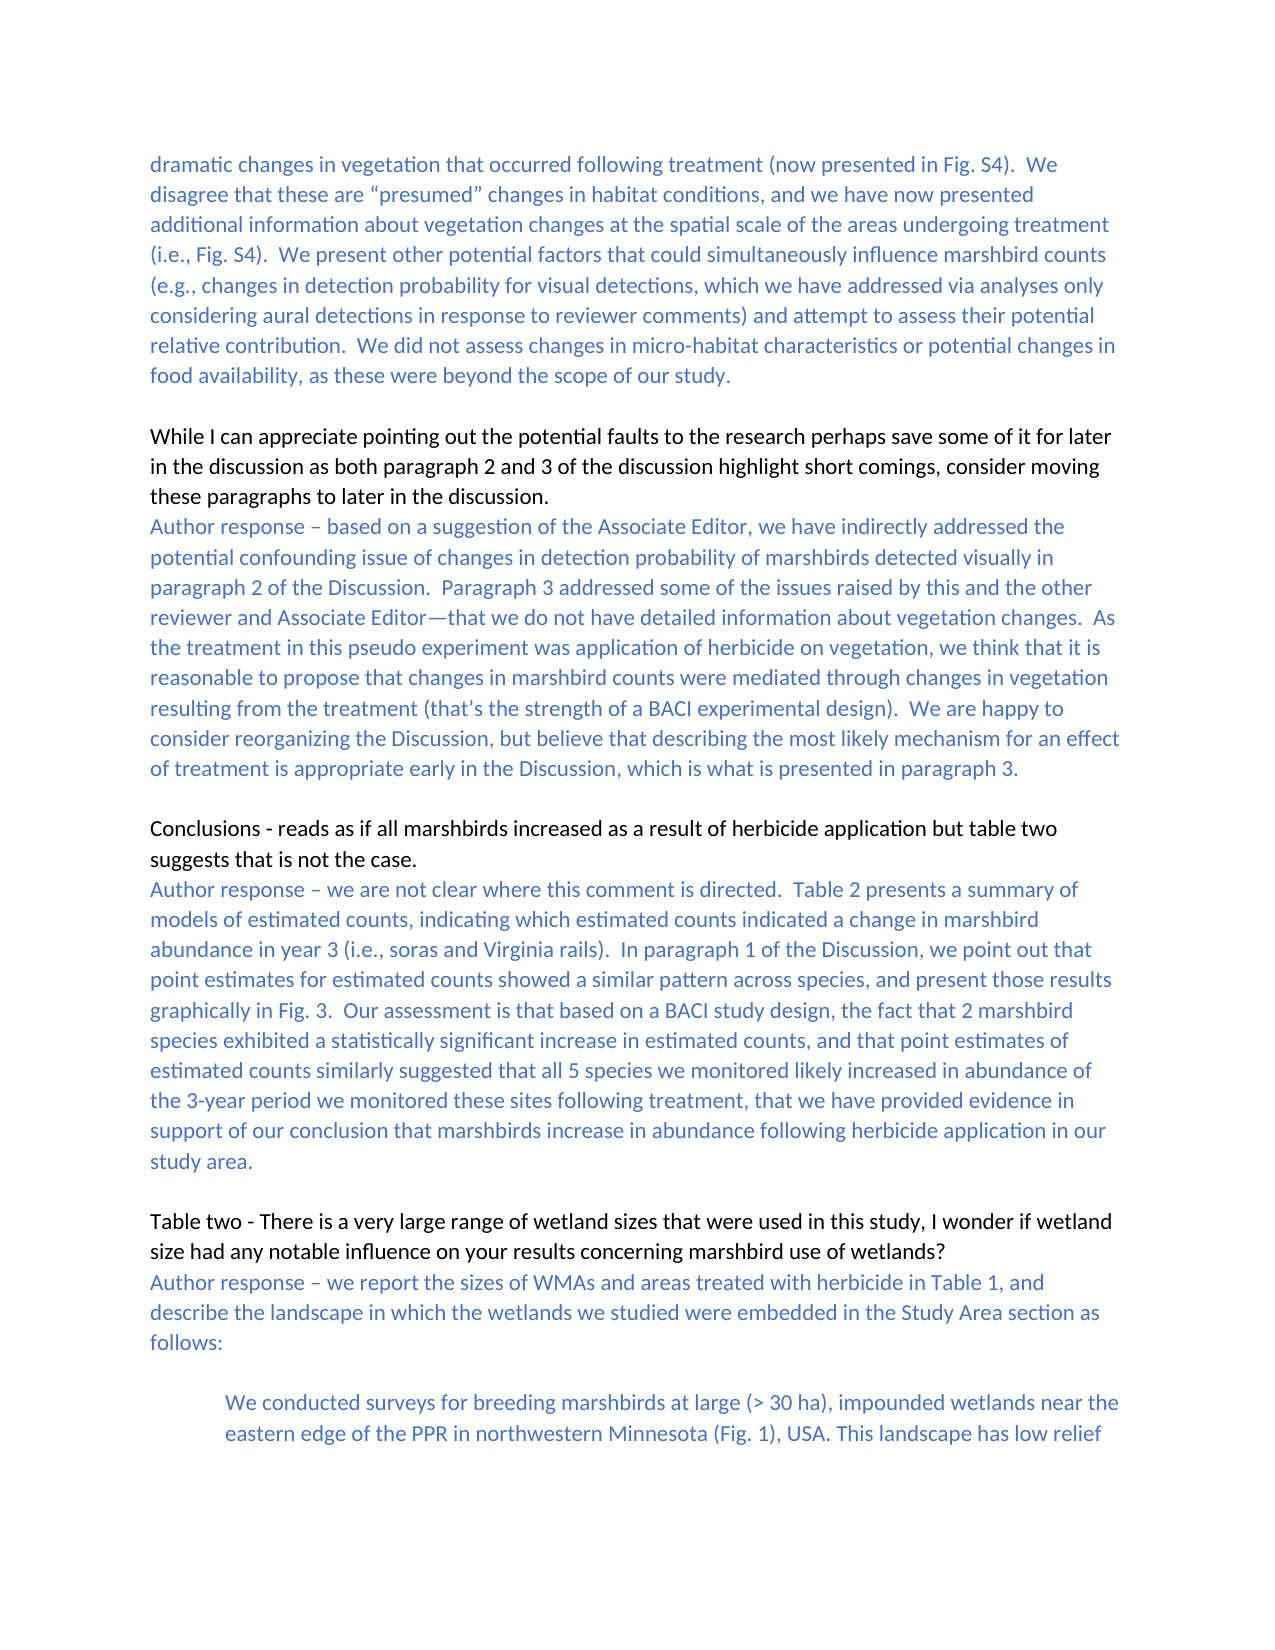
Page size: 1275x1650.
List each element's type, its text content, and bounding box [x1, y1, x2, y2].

text Table two - There is a very large range of wetland sizes that were used in this study, I wonder if wetland size had any notable influence on your results concerning marshbird use of wetlands? [150, 1207, 1125, 1266]
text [225, 1388, 1125, 1447]
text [150, 150, 1125, 389]
text Author response – we report the sizes of WMAs and areas treated with herbicide in Table 1, and describe the landscape in which the wetlands we studied were embedded in the Study Area section as follows: [150, 1268, 1125, 1356]
text Conclusions - reads as if all marshbirds increased as a result of herbicide application but table two suggests that is not the case. [150, 814, 1125, 873]
text While I can appreciate pointing out the potential faults to the research perhaps save some of it for later in the discussion as both paragraph 2 and 3 of the discussion highlight short comings, consider moving these paragraphs to later in the discussion. [150, 422, 1125, 510]
text Author response – based on a suggestion of the Associate Editor, we have indirectly addressed the potential confounding issue of changes in detection probability of marshbirds detected visually in paragraph 2 of the Discussion. Paragraph 3 addressed some of the issues raised by this and the other reviewer and Associate Editor—that we do not have detailed information about vegetation changes. As the treatment in this pseudo experiment was application of herbicide on vegetation, we think that it is reasonable to propose that changes in marshbird counts were mediated through changes in vegetation resulting from the treatment (that’s the strength of a BACI experimental design). We are happy to consider reorganizing the Discussion, but believe that describing the most likely mechanism for an effect of treatment is appropriate early in the Discussion, which is what is presented in paragraph 3. [150, 512, 1125, 782]
text Author response – we are not clear where this comment is directed. Table 2 presents a summary of models of estimated counts, indicating which estimated counts indicated a change in marshbird abundance in year 3 (i.e., soras and Virginia rails). In paragraph 1 of the Discussion, we point out that point estimates for estimated counts showed a similar pattern across species, and present those results graphically in Fig. 3. Our assessment is that based on a BACI study design, the fact that 2 marshbird species exhibited a statistically significant increase in estimated counts, and that point estimates of estimated counts similarly suggested that all 5 species we monitored likely increased in abundance of the 3-year period we monitored these sites following treatment, that we have provided evidence in support of our conclusion that marshbirds increase in abundance following herbicide application in our study area. [150, 875, 1125, 1175]
